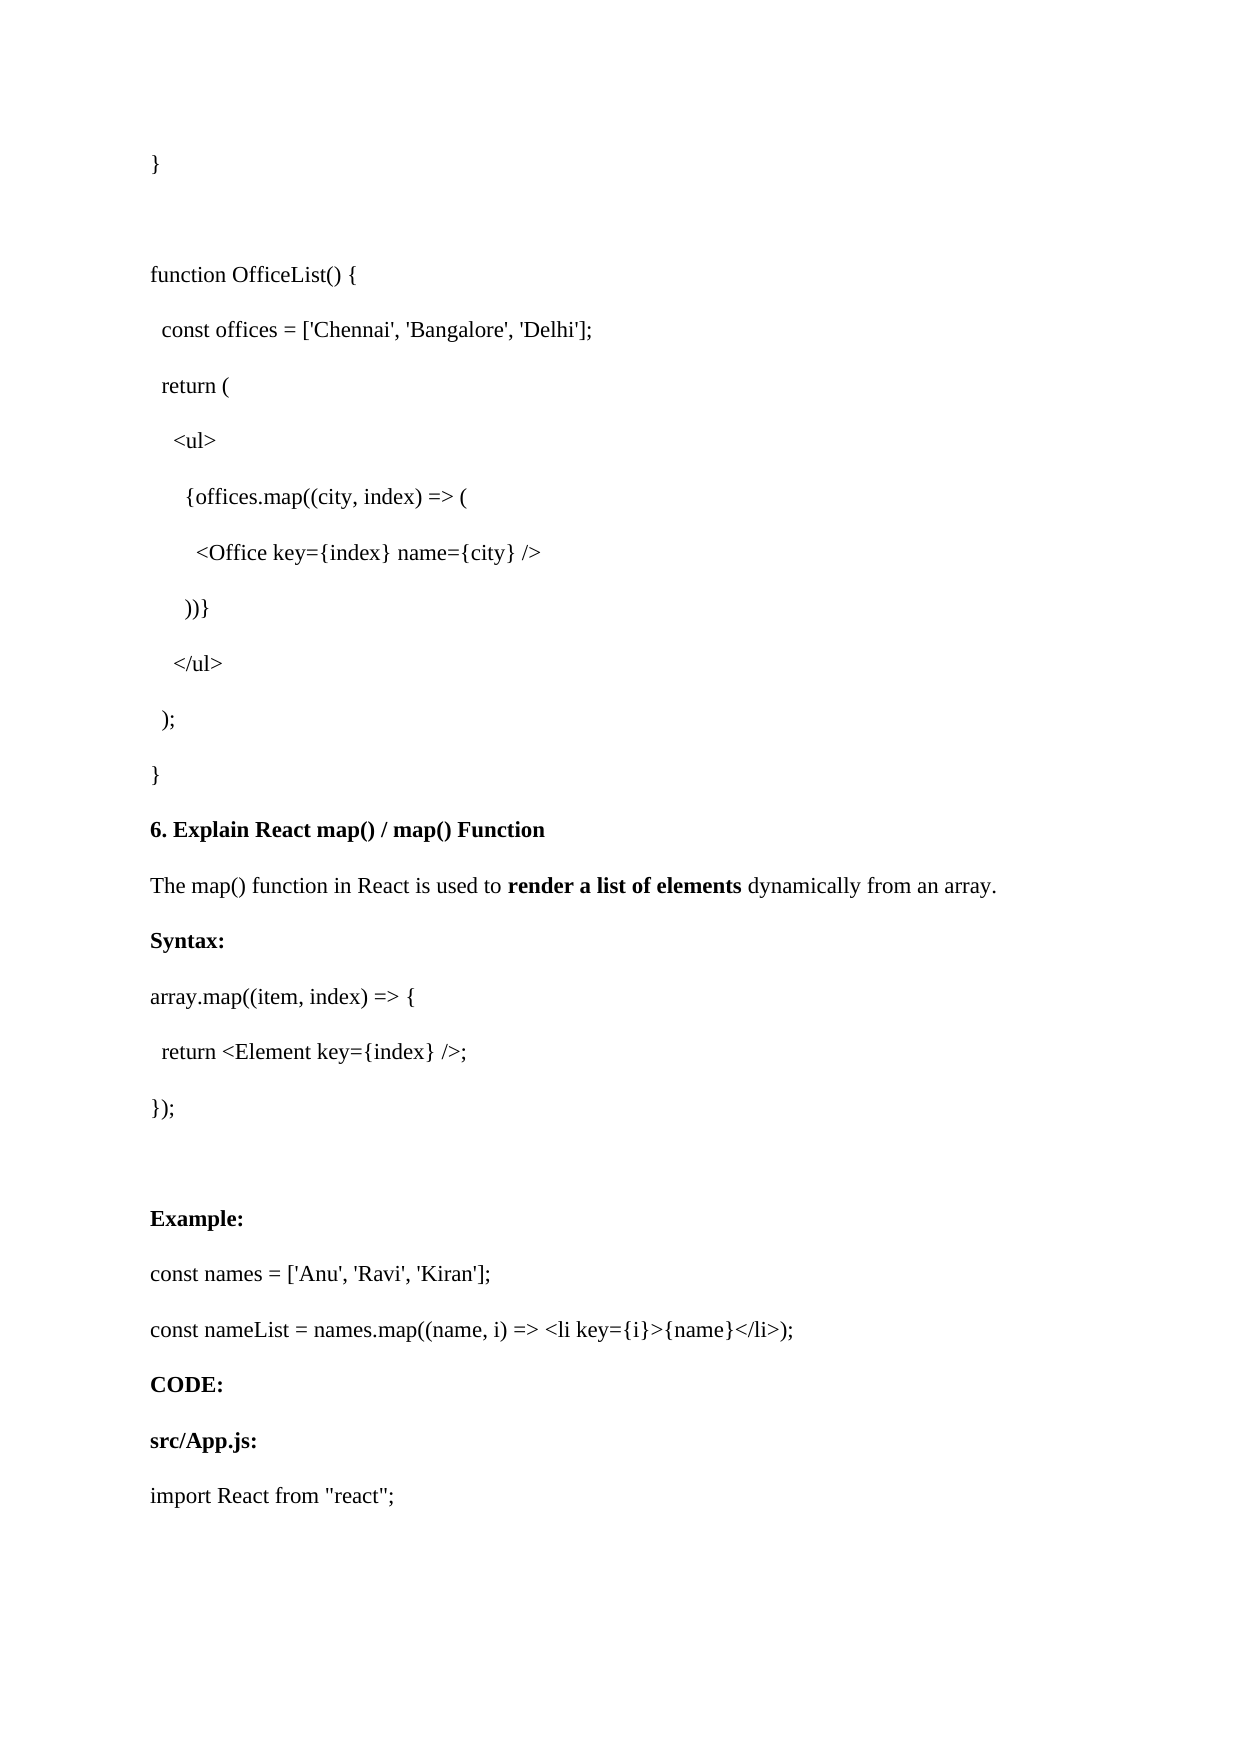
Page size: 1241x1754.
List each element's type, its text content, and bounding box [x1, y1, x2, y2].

text }); [150, 1094, 1090, 1120]
text The map() function in React is used to render a list of elements dynamically from an array. [150, 872, 1090, 898]
text array.map((item, index) => { [150, 983, 1090, 1009]
text </ul> [150, 650, 1090, 676]
text Example: [150, 1205, 1090, 1231]
text <Office key={index} name={city} /> [150, 539, 1090, 565]
text return ( [150, 372, 1090, 398]
text Syntax: [150, 927, 1090, 954]
text return <Element key={index} />; [150, 1038, 1090, 1065]
text } [150, 761, 1090, 787]
text ); [150, 705, 1090, 732]
text function OfficeList() { [150, 261, 1090, 287]
text const nameList = names.map((name, i) => <li key={i}>{name}</li>); [150, 1316, 1090, 1342]
text {offices.map((city, index) => ( [150, 483, 1090, 509]
text src/App.js: [150, 1427, 1090, 1453]
text <ul> [150, 428, 1090, 454]
text const offices = ['Chennai', 'Bangalore', 'Delhi']; [150, 317, 1090, 343]
text import React from "react"; [150, 1482, 1090, 1509]
text CODE: [150, 1371, 1090, 1398]
text const names = ['Anu', 'Ravi', 'Kiran']; [150, 1260, 1090, 1287]
text ))} [150, 594, 1090, 621]
text } [150, 150, 1090, 176]
text 6. Explain React map() / map() Function [150, 816, 1090, 843]
